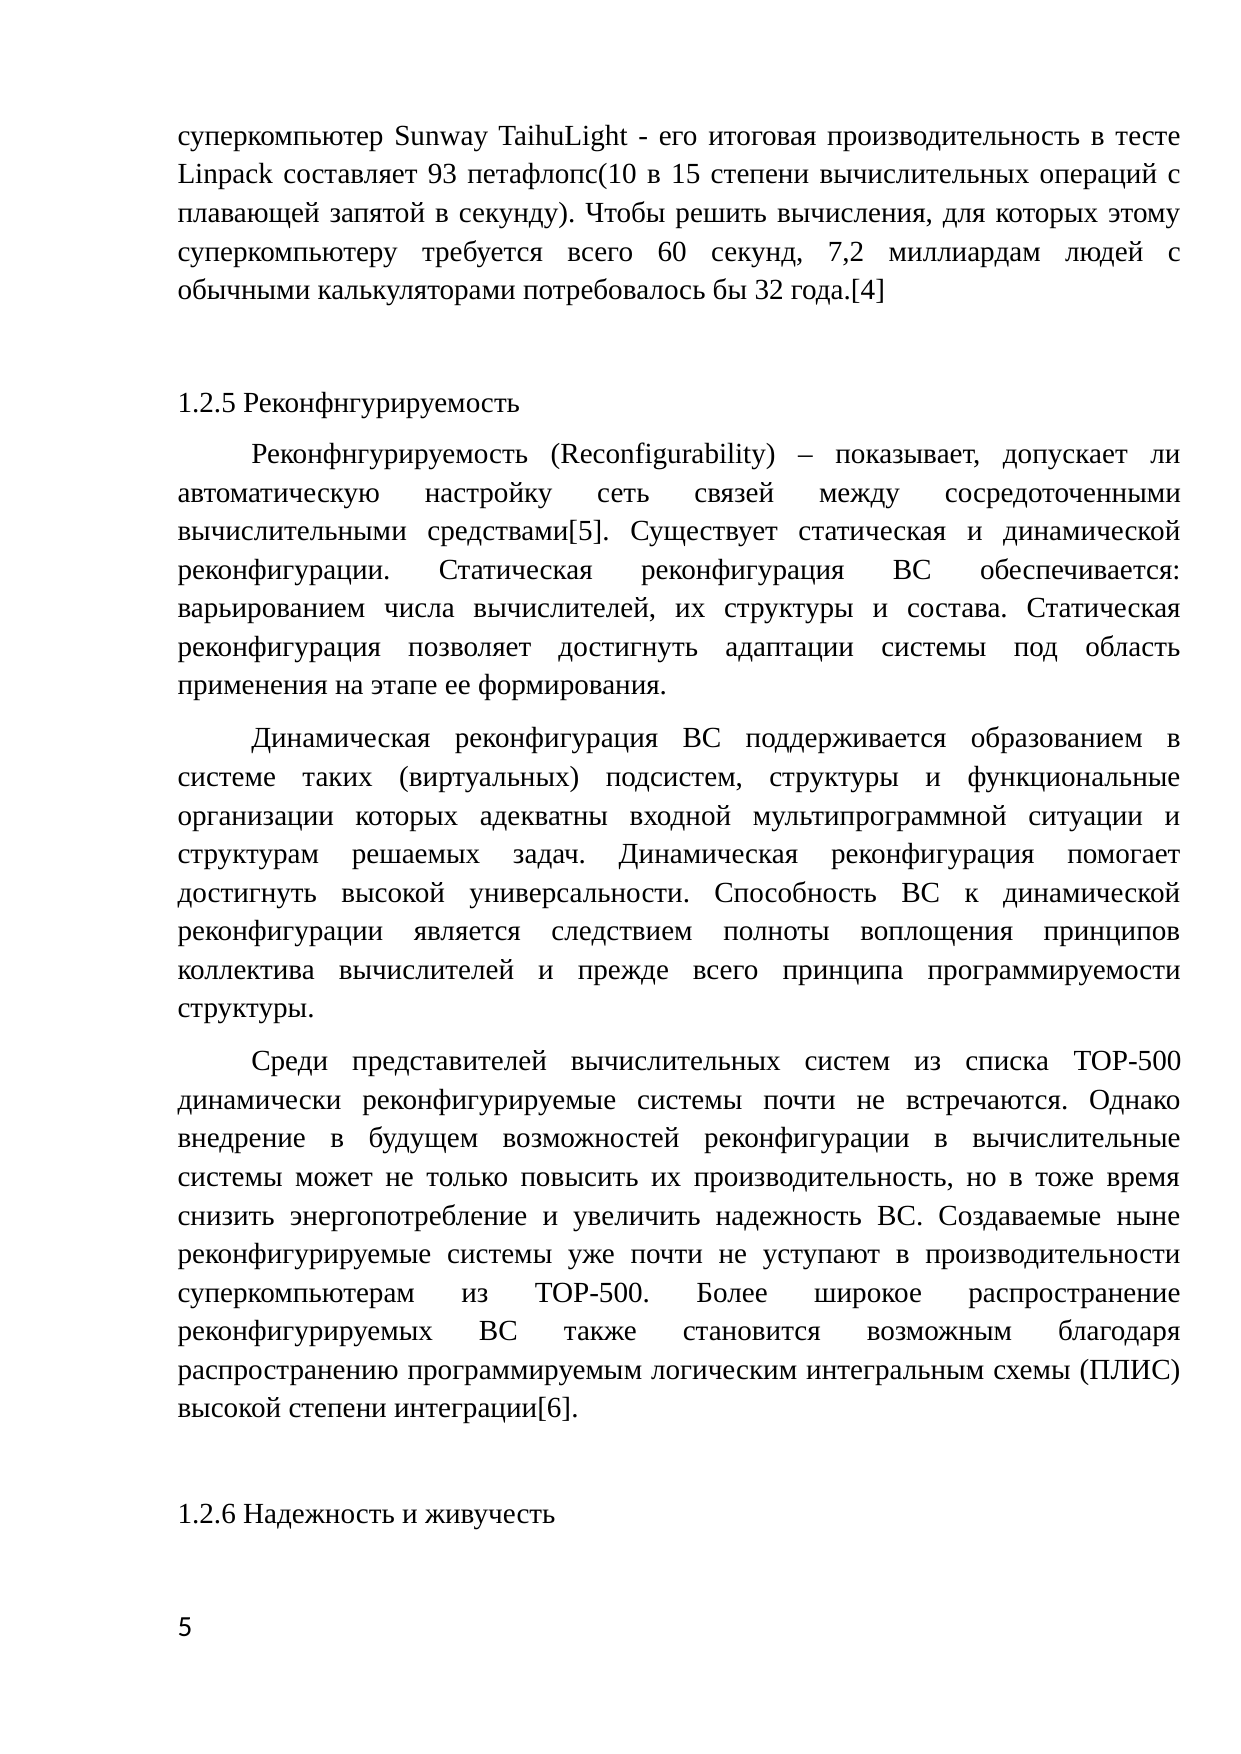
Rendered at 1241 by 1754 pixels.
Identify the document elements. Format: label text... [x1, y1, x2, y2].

text 1.2.6 Надежность и живучесть [177, 1497, 1181, 1530]
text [177, 118, 1181, 306]
text 1.2.5 Реконфнгурируемость [177, 385, 1181, 418]
text Среди представителей вычислительных систем из списка TOP-500 динамически реконфигурируемые системы почти не встречаются. Однако внедрение в будущем возможностей реконфигурации в вычислительные системы может не только повысить их производительность, но в тоже время снизить энергопотребление и увеличить надежность ВС. Создаваемые ныне реконфигурируемые системы уже почти не уступают в производительности суперкомпьютерам из TOP-500. Более широкое распространение реконфигурируемых ВС также становится возможным благодаря распространению программируемым логическим интегральным схемы (ПЛИС) высокой степени интеграции[6]. [177, 1043, 1181, 1424]
text Реконфнгурируемость (Reconfigurability) – показывает, допускает ли автоматическую настройку сеть связей между сосредоточенными вычислительными средствами[5]. Существует статическая и динамической реконфигурации. Статическая реконфигурация ВС обеспечивается: варьированием числа вычислителей, их структуры и состава. Статическая реконфигурация позволяет достигнуть адаптации системы под область применения на этапе ее формирования. [177, 436, 1181, 701]
text Динамическая реконфигурация ВС поддерживается образованием в системе таких (виртуальных) подсистем, структуры и функциональные организации которых адекватны входной мультипрограммной ситуации и структурам решаемых задач. Динамическая реконфигурация помогает достигнуть высокой универсальности. Способность ВС к динамической реконфигурации является следствием полноты воплощения принципов коллектива вычислителей и прежде всего принципа программируемости структуры. [177, 721, 1181, 1024]
